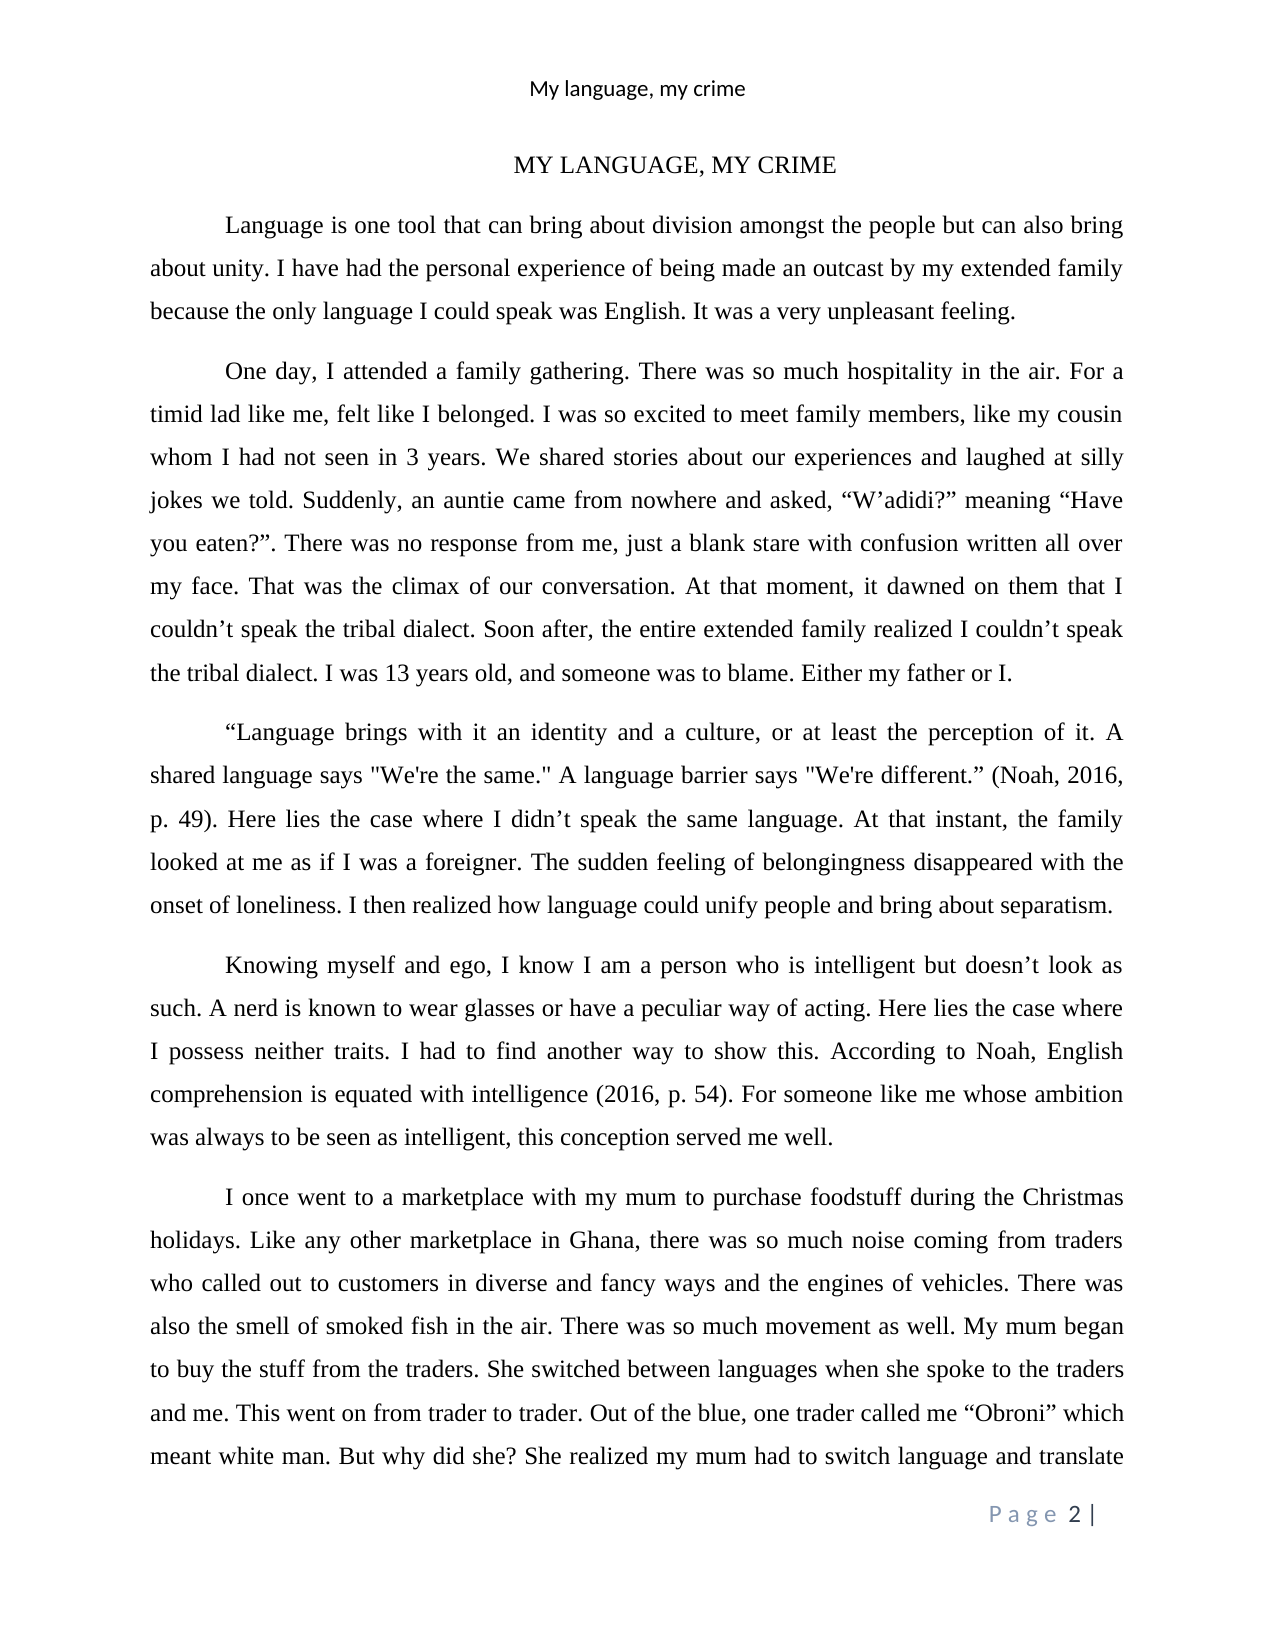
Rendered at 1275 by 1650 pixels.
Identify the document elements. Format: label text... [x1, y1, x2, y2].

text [150, 1182, 1125, 1469]
text MY LANGUAGE, MY CRIME [150, 150, 1125, 179]
text One day, I attended a family gathering. There was so much hospitality in the air. For a timid lad like me, felt like I belonged. I was so excited to meet family members, like my cousin whom I had not seen in 3 years. We shared stories about our experiences and laughed at silly jokes we told. Suddenly, an auntie came from nowhere and asked, “W’adidi?” meaning “Have you eaten?”. There was no response from me, just a blank stare with confusion written all over my face. That was the climax of our conversation. At that moment, it dawned on them that I couldn’t speak the tribal dialect. Soon after, the entire extended family realized I couldn’t speak the tribal dialect. I was 13 years old, and someone was to blame. Either my father or I. [150, 356, 1125, 686]
text “Language brings with it an identity and a culture, or at least the perception of it. A shared language says "We're the same." A language barrier says "We're different.” (Noah, 2016, p. 49). Here lies the case where I didn’t speak the same language. At that instant, the family looked at me as if I was a foreigner. The sudden feeling of belongingness disappeared with the onset of loneliness. I then realized how language could unify people and bring about separatism. [150, 717, 1125, 919]
text Knowing myself and ego, I know I am a person who is intelligent but doesn’t look as such. A nerd is known to wear glasses or have a peculiar way of acting. Here lies the case where I possess neither traits. I had to find another way to show this. According to Noah, English comprehension is equated with intelligence (2016, p. 54). For someone like me whose ambition was always to be seen as intelligent, this conception served me well. [150, 950, 1125, 1151]
text Language is one tool that can bring about division amongst the people but can also bring about unity. I have had the personal experience of being made an outcast by my extended family because the only language I could speak was English. It was a very unpleasant feeling. [150, 210, 1125, 325]
